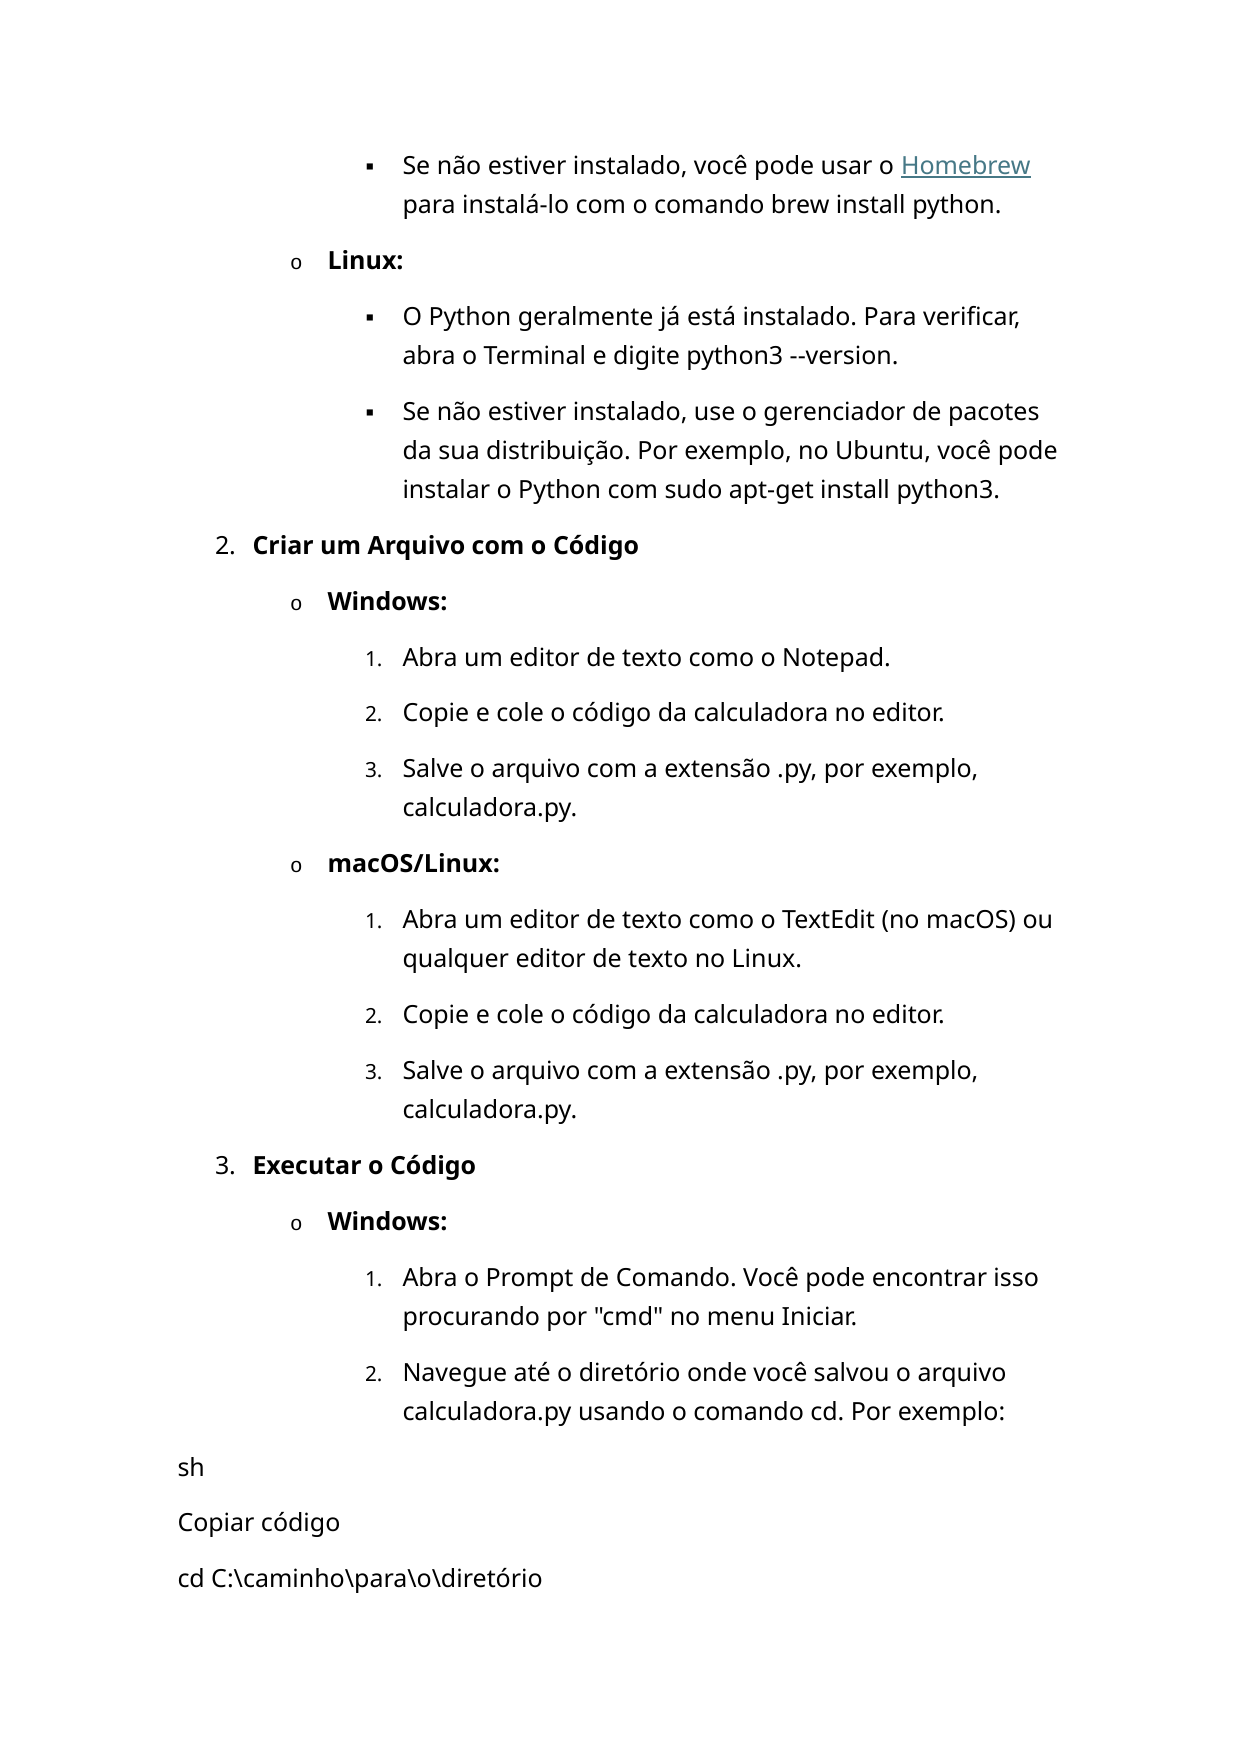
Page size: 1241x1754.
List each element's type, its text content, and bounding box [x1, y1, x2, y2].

list Copie e cole o código da calculadora no editor. [365, 695, 1063, 729]
list Salve o arquivo com a extensão .py, por exemplo, calculadora.py. [365, 1053, 1063, 1126]
list Linux: [290, 243, 1063, 277]
list Criar um Arquivo com o Código [215, 528, 1063, 562]
list Executar o Código [215, 1148, 1063, 1182]
list Windows: [290, 583, 1063, 617]
list Se não estiver instalado, use o gerenciador de pacotes da sua distribuição. Por exemplo, no Ubuntu, você pode instalar o Python com sudo apt-get install python3. [365, 393, 1063, 506]
list O Python geralmente já está instalado. Para verificar, abra o Terminal e digite python3 --version. [365, 298, 1063, 372]
list Abra um editor de texto como o Notepad. [365, 639, 1063, 673]
list Windows: [290, 1203, 1063, 1237]
text cd C:\caminho\para\o\diretório [177, 1561, 1063, 1595]
list Se não estiver instalado, você pode usar o Homebrew para instalá-lo com o comando brew install python. [365, 148, 1063, 221]
text sh [177, 1449, 1063, 1483]
list Salve o arquivo com a extensão .py, por exemplo, calculadora.py. [365, 751, 1063, 824]
list Abra o Prompt de Comando. Você pode encontrar isso procurando por "cmd" no menu Iniciar. [365, 1259, 1063, 1332]
list Copie e cole o código da calculadora no editor. [365, 997, 1063, 1031]
list macOS/Linux: [290, 846, 1063, 880]
text Copiar código [177, 1505, 1063, 1539]
list Abra um editor de texto como o TextEdit (no macOS) ou qualquer editor de texto no Linux. [365, 902, 1063, 975]
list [365, 1354, 1063, 1427]
